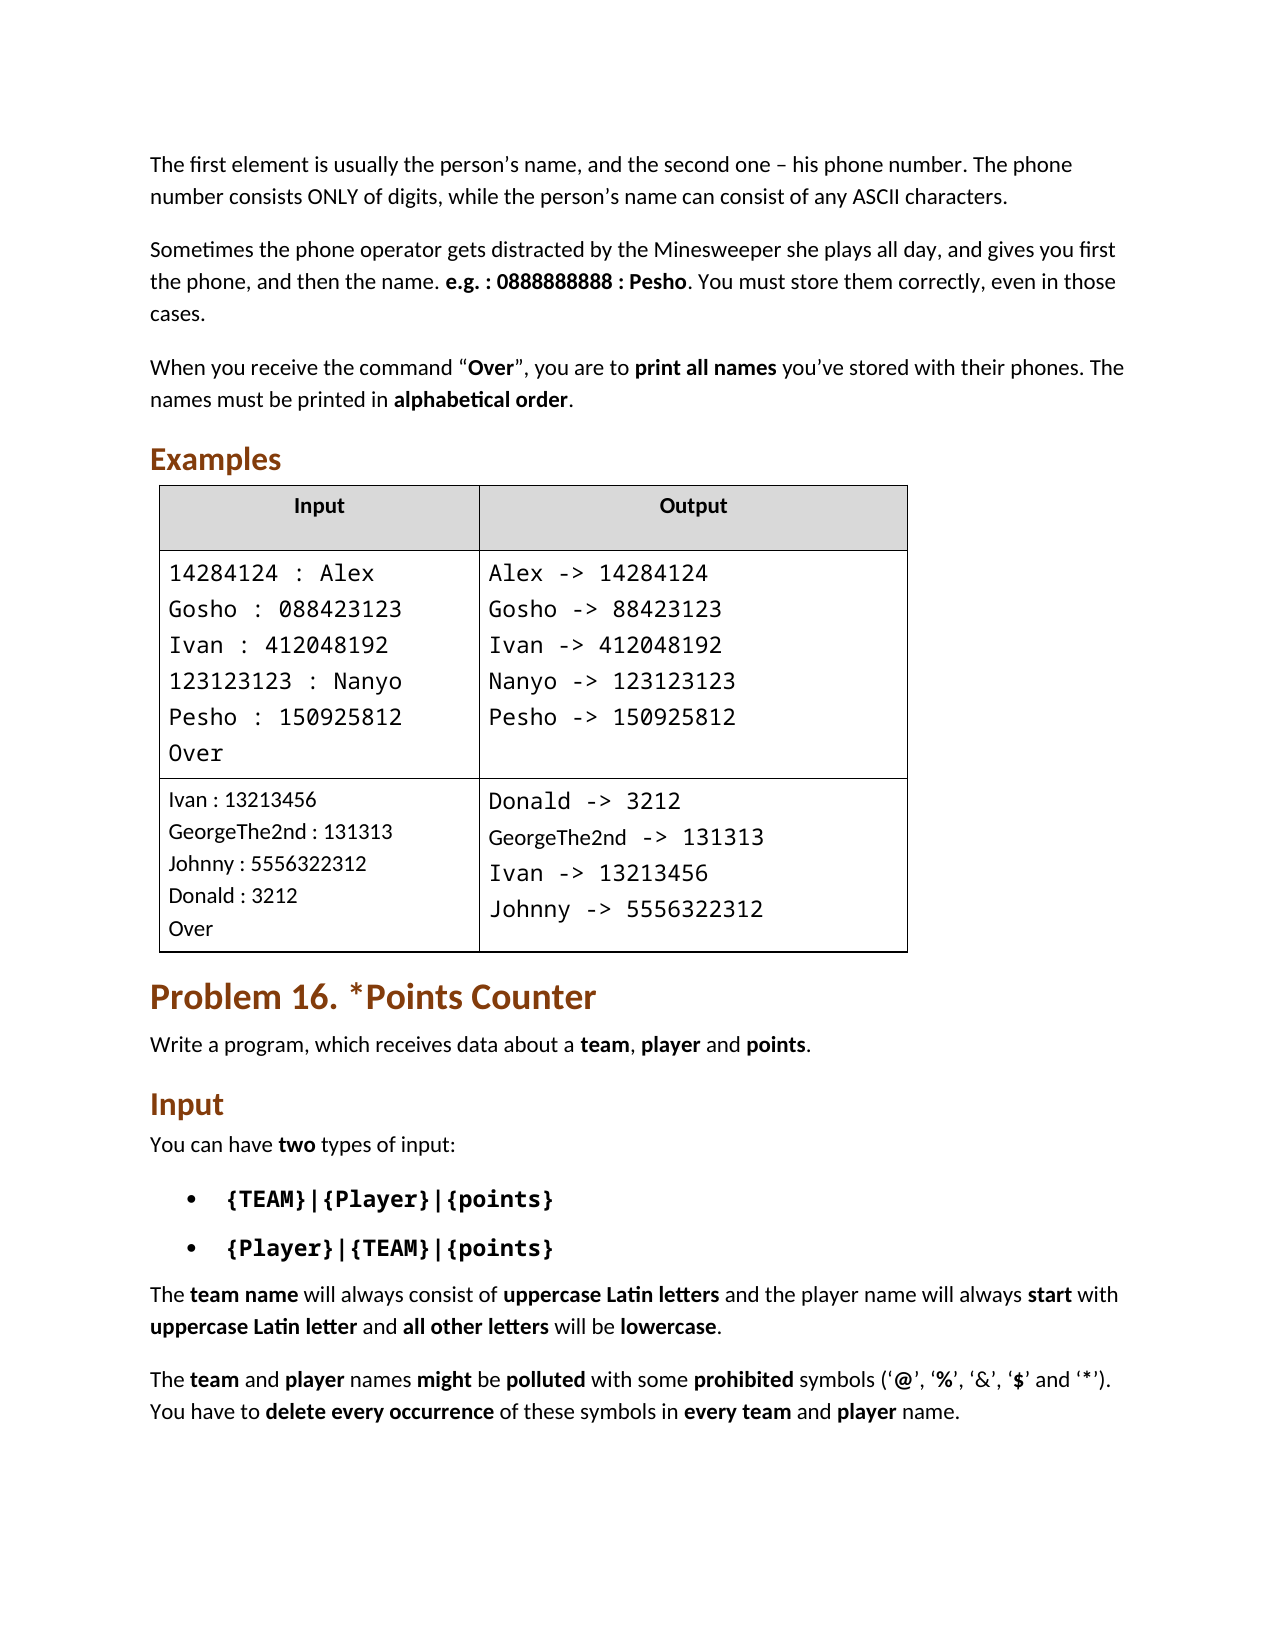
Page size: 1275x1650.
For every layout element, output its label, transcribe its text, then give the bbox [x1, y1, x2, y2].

table_cell Alex -> 14284124 Gosho -> 88423123 Ivan -> 412048192 Nanyo -> 123123123 Pesho -> 150925812 [480, 551, 907, 778]
text When you receive the command “Over”, you are to print all names you’ve stored with their phones. The names must be printed in alphabetical order. [150, 353, 1125, 413]
subtitle Input [150, 1083, 1125, 1124]
table_header Output [480, 486, 907, 550]
text Sometimes the phone operator gets distracted by the Minesweeper she plays all day, and gives you first the phone, and then the name. e.g. : 0888888888 : Pesho. You must store them correctly, even in those cases. [150, 235, 1125, 328]
text The team and player names might be polluted with some prohibited symbols (‘@’, ‘%’, ‘&’, ‘$’ and ‘*’). You have to delete every occurrence of these symbols in every team and player name. [150, 1365, 1125, 1425]
subtitle Problem 16. *Points Counter [150, 973, 1125, 1019]
table_cell 14284124 : Alex Gosho : 088423123 Ivan : 412048192 123123123 : Nanyo Pesho : 150925812 Over [160, 551, 479, 778]
table_cell Donald -> 3212 GeorgeThe2nd -> 131313 Ivan -> 13213456 Johnny -> 5556322312 [480, 779, 907, 951]
list {Player}|{TEAM}|{points} [187, 1231, 1125, 1263]
list {TEAM}|{Player}|{points} [187, 1183, 1125, 1214]
text The first element is usually the person’s name, and the second one – his phone number. The phone number consists ONLY of digits, while the person’s name can consist of any ASCII characters. [150, 150, 1125, 210]
text The team name will always consist of uppercase Latin letters and the player name will always start with uppercase Latin letter and all other letters will be lowercase. [150, 1280, 1125, 1340]
text You can have two types of input: [150, 1130, 1125, 1158]
table_header Input [160, 486, 479, 550]
text Write a program, which receives data about a team, player and points. [150, 1030, 1125, 1058]
subtitle Examples [150, 438, 1125, 478]
table_cell Ivan : 13213456 GeorgeThe2nd : 131313 Johnny : 5556322312 Donald : 3212 Over [160, 779, 479, 951]
